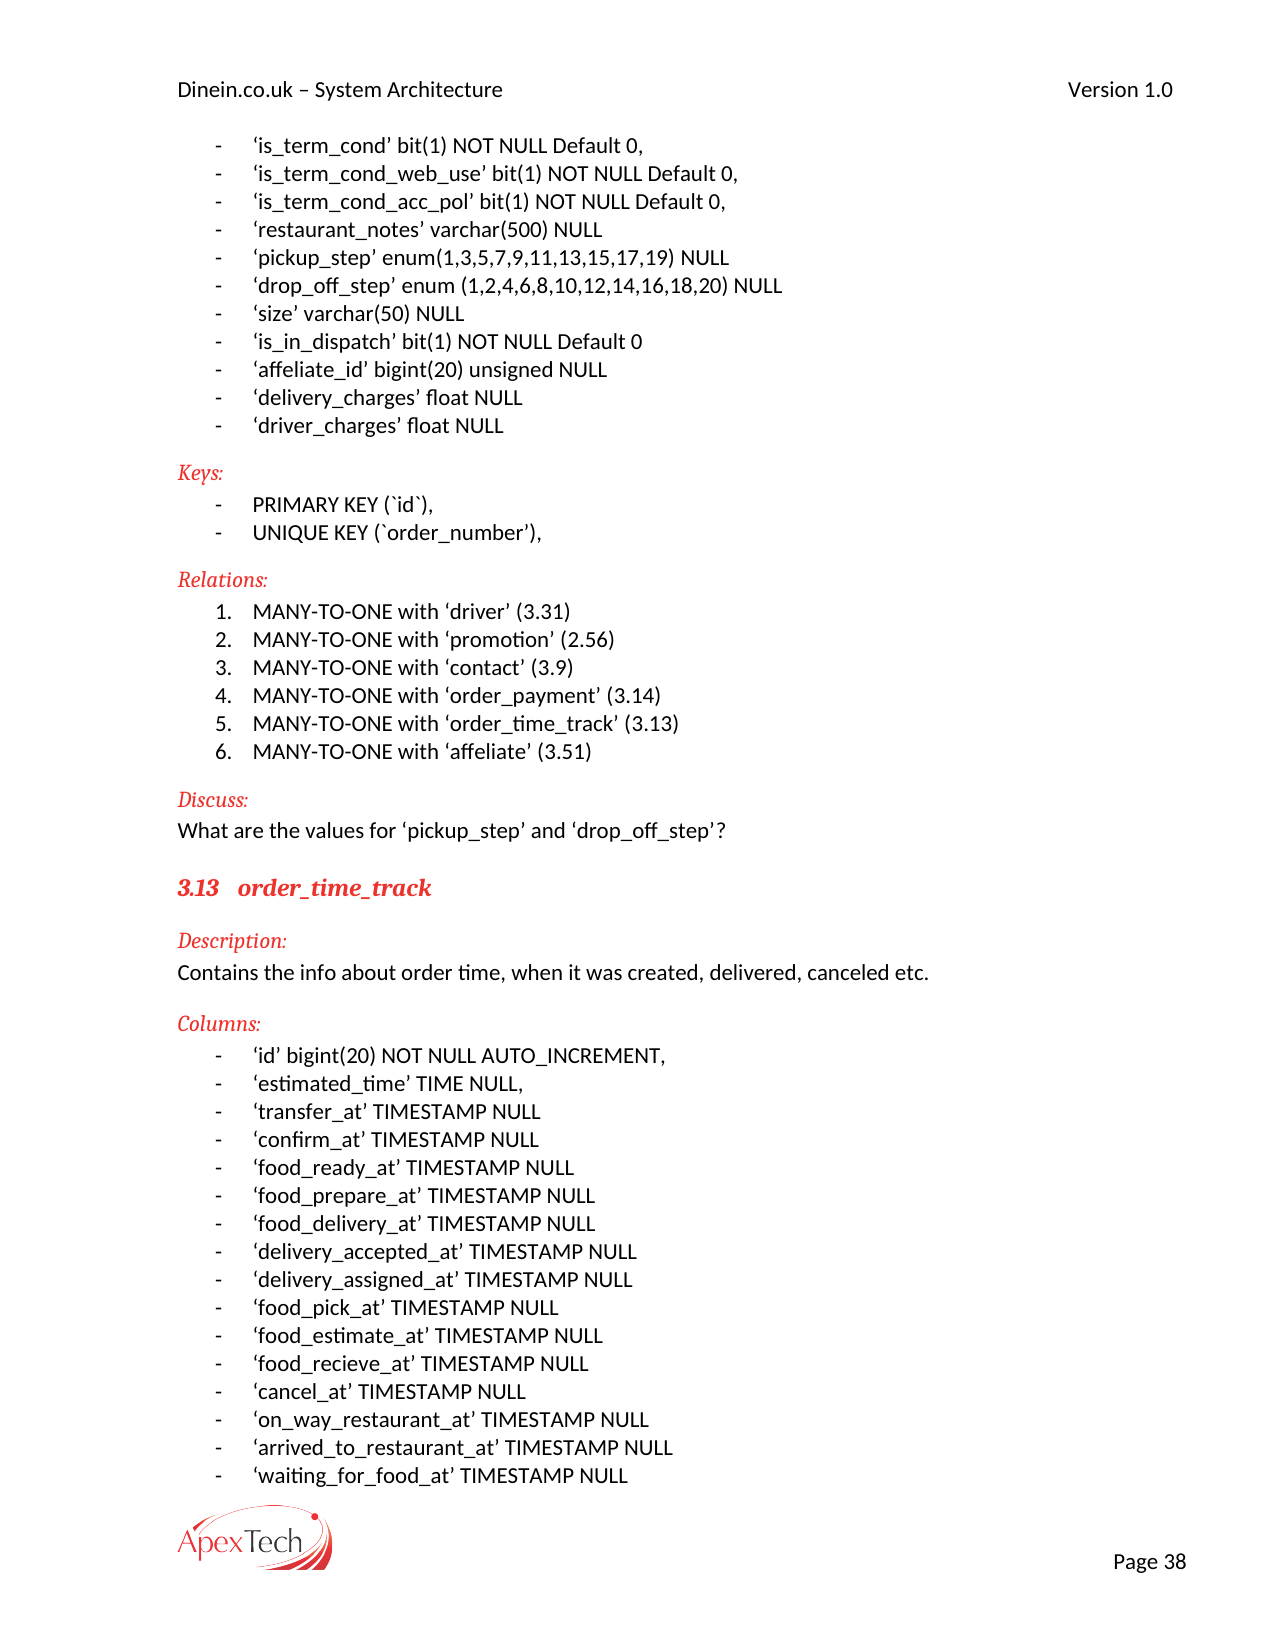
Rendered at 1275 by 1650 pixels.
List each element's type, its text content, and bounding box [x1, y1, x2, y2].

list MANY-TO-ONE with ‘promotion’ (2.56) [215, 625, 1186, 653]
list ‘estimated_time’ TIME NULL, [215, 1069, 1186, 1097]
list ‘is_in_dispatch’ bit(1) NOT NULL Default 0 [215, 327, 1186, 355]
list ‘delivery_assigned_at’ TIMESTAMP NULL [215, 1265, 1186, 1293]
list MANY-TO-ONE with ‘order_time_track’ (3.13) [215, 709, 1186, 737]
list ‘id’ bigint(20) NOT NULL AUTO_INCREMENT, [215, 1041, 1186, 1069]
text What are the values for ‘pickup_step’ and ‘drop_off_step’? [177, 817, 1186, 844]
subtitle Description: [177, 928, 1186, 954]
list ‘food_recieve_at’ TIMESTAMP NULL [215, 1349, 1186, 1377]
subtitle Keys: [177, 460, 1186, 486]
list ‘food_estimate_at’ TIMESTAMP NULL [215, 1321, 1186, 1349]
list ‘waiting_for_food_at’ TIMESTAMP NULL [215, 1461, 1186, 1489]
list ‘is_term_cond’ bit(1) NOT NULL Default 0, [215, 131, 1186, 159]
list ‘food_delivery_at’ TIMESTAMP NULL [215, 1209, 1186, 1237]
subtitle Relations: [177, 567, 1186, 593]
subtitle order_time_track [177, 874, 1186, 902]
list ‘is_term_cond_acc_pol’ bit(1) NOT NULL Default 0, [215, 187, 1186, 215]
list ‘arrived_to_restaurant_at’ TIMESTAMP NULL [215, 1433, 1186, 1461]
list ‘affeliate_id’ bigint(20) unsigned NULL [215, 355, 1186, 383]
list ‘food_prepare_at’ TIMESTAMP NULL [215, 1181, 1186, 1209]
list ‘driver_charges’ float NULL [215, 411, 1186, 439]
list ‘cancel_at’ TIMESTAMP NULL [215, 1377, 1186, 1405]
list ‘on_way_restaurant_at’ TIMESTAMP NULL [215, 1405, 1186, 1433]
text Contains the info about order time, when it was created, delivered, canceled etc. [177, 958, 1186, 986]
list ‘confirm_at’ TIMESTAMP NULL [215, 1125, 1186, 1153]
list ‘food_ready_at’ TIMESTAMP NULL [215, 1153, 1186, 1181]
list MANY-TO-ONE with ‘order_payment’ (3.14) [215, 681, 1186, 709]
list UNIQUE KEY (`order_number’), [215, 518, 1186, 546]
list ‘drop_off_step’ enum (1,2,4,6,8,10,12,14,16,18,20) NULL [215, 271, 1186, 299]
list ‘size’ varchar(50) NULL [215, 299, 1186, 327]
list PRIMARY KEY (`id`), [215, 490, 1186, 518]
list ‘delivery_charges’ float NULL [215, 383, 1186, 411]
list ‘delivery_accepted_at’ TIMESTAMP NULL [215, 1237, 1186, 1265]
picture [177, 1505, 333, 1570]
subtitle Discuss: [177, 786, 1186, 813]
list ‘restaurant_notes’ varchar(500) NULL [215, 215, 1186, 243]
subtitle Columns: [177, 1011, 1186, 1037]
list MANY-TO-ONE with ‘affeliate’ (3.50) [215, 737, 1186, 766]
list ‘is_term_cond_web_use’ bit(1) NOT NULL Default 0, [215, 159, 1186, 187]
list ‘transfer_at’ TIMESTAMP NULL [215, 1097, 1186, 1125]
list ‘food_pick_at’ TIMESTAMP NULL [215, 1293, 1186, 1321]
list ‘pickup_step’ enum(1,3,5,7,9,11,13,15,17,19) NULL [215, 243, 1186, 271]
list MANY-TO-ONE with ‘driver’ (3.31) [215, 597, 1186, 625]
list MANY-TO-ONE with ‘contact’ (3.9) [215, 653, 1186, 681]
